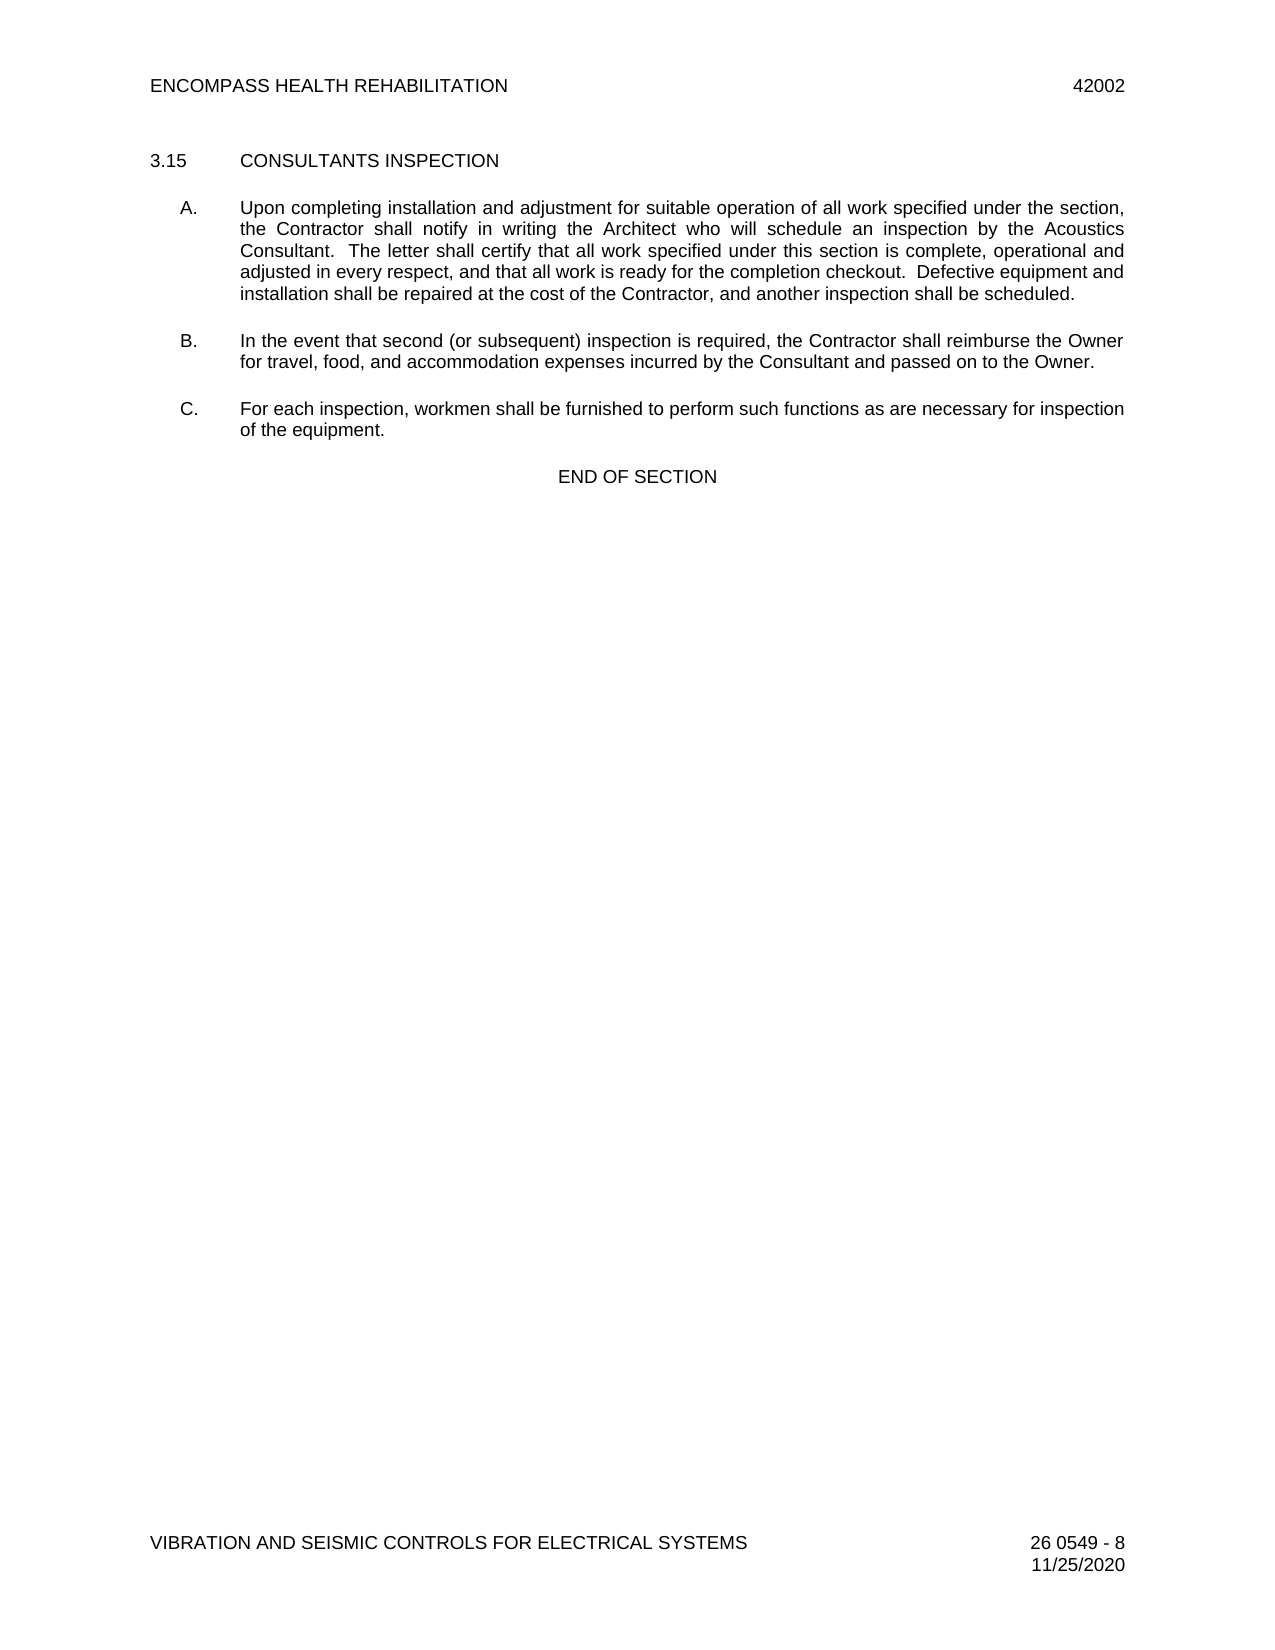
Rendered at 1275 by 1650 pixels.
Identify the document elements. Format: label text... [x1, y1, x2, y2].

text END OF SECTION [150, 466, 1125, 487]
text In the event that second (or subsequent) inspection is required, the Contractor shall reimburse the Owner for travel, food, and accommodation expenses incurred by the Consultant and passed on to the Owner. [180, 329, 1125, 372]
text For each inspection, workmen shall be furnished to perform such functions as are necessary for inspection of the equipment. [180, 397, 1125, 441]
text Upon completing installation and adjustment for suitable operation of all work specified under the section, the Contractor shall notify in writing the Architect who will schedule an inspection by the Acoustics Consultant. The letter shall certify that all work specified under this section is complete, operational and adjusted in every respect, and that all work is ready for the completion checkout. Defective equipment and installation shall be repaired at the cost of the Contractor, and another inspection shall be scheduled. [180, 197, 1125, 304]
text CONSULTANTS INSPECTION [150, 150, 1125, 172]
